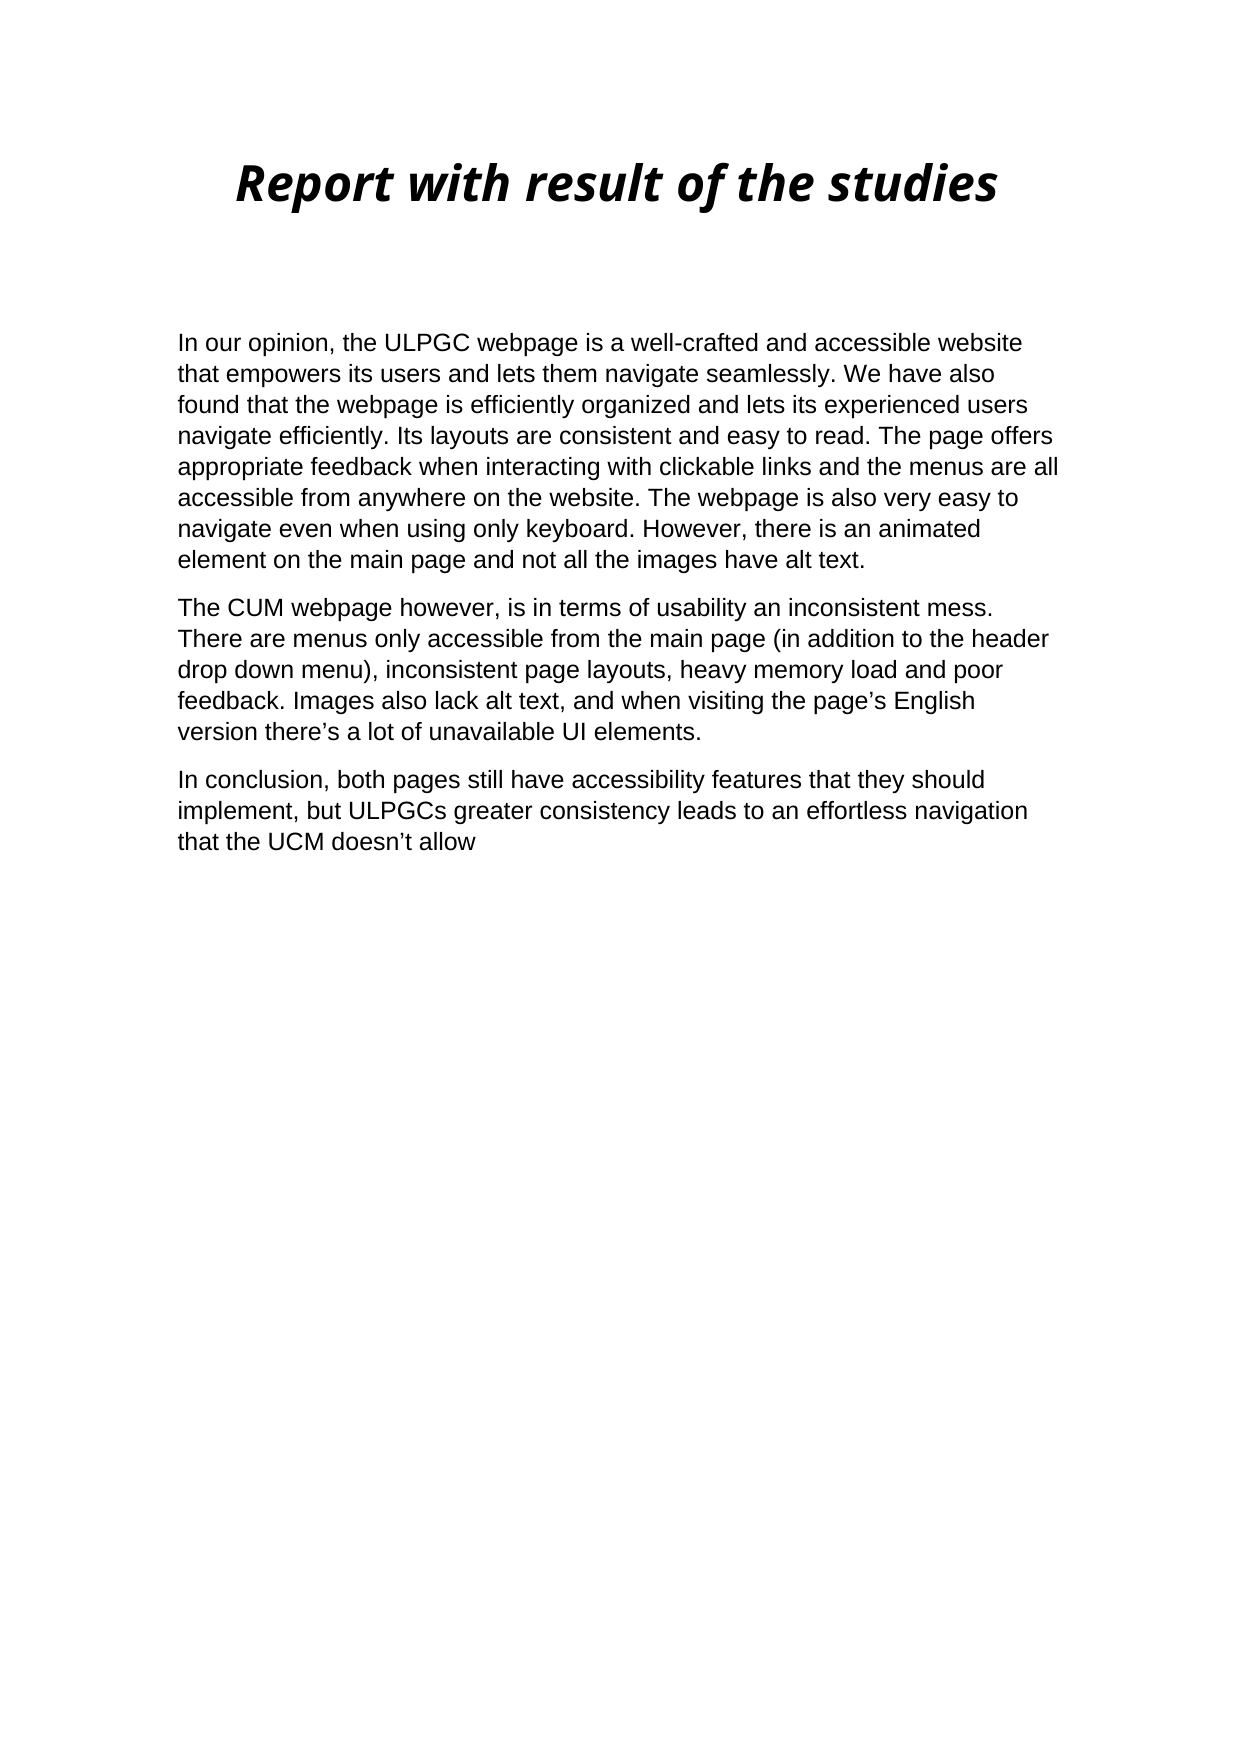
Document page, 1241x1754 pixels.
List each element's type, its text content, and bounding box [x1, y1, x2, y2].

text The CUM webpage however, is in terms of usability an inconsistent mess. There are menus only accessible from the main page (in addition to the header drop down menu), inconsistent page layouts, heavy memory load and poor feedback. Images also lack alt text, and when visiting the page’s English version there’s a lot of unavailable UI elements. [177, 593, 1063, 746]
text Report with result of the studies [177, 148, 1063, 216]
text In our opinion, the ULPGC webpage is a well-crafted and accessible website that empowers its users and lets them navigate seamlessly. We have also found that the webpage is efficiently organized and lets its experienced users navigate efficiently. Its layouts are consistent and easy to read. The page offers appropriate feedback when interacting with clickable links and the menus are all accessible from anywhere on the website. The webpage is also very easy to navigate even when using only keyboard. However, there is an animated element on the main page and not all the images have alt text. [177, 328, 1063, 574]
text In conclusion, both pages still have accessibility features that they should implement, but ULPGCs greater consistency leads to an effortless navigation that the UCM doesn’t allow [177, 765, 1063, 856]
